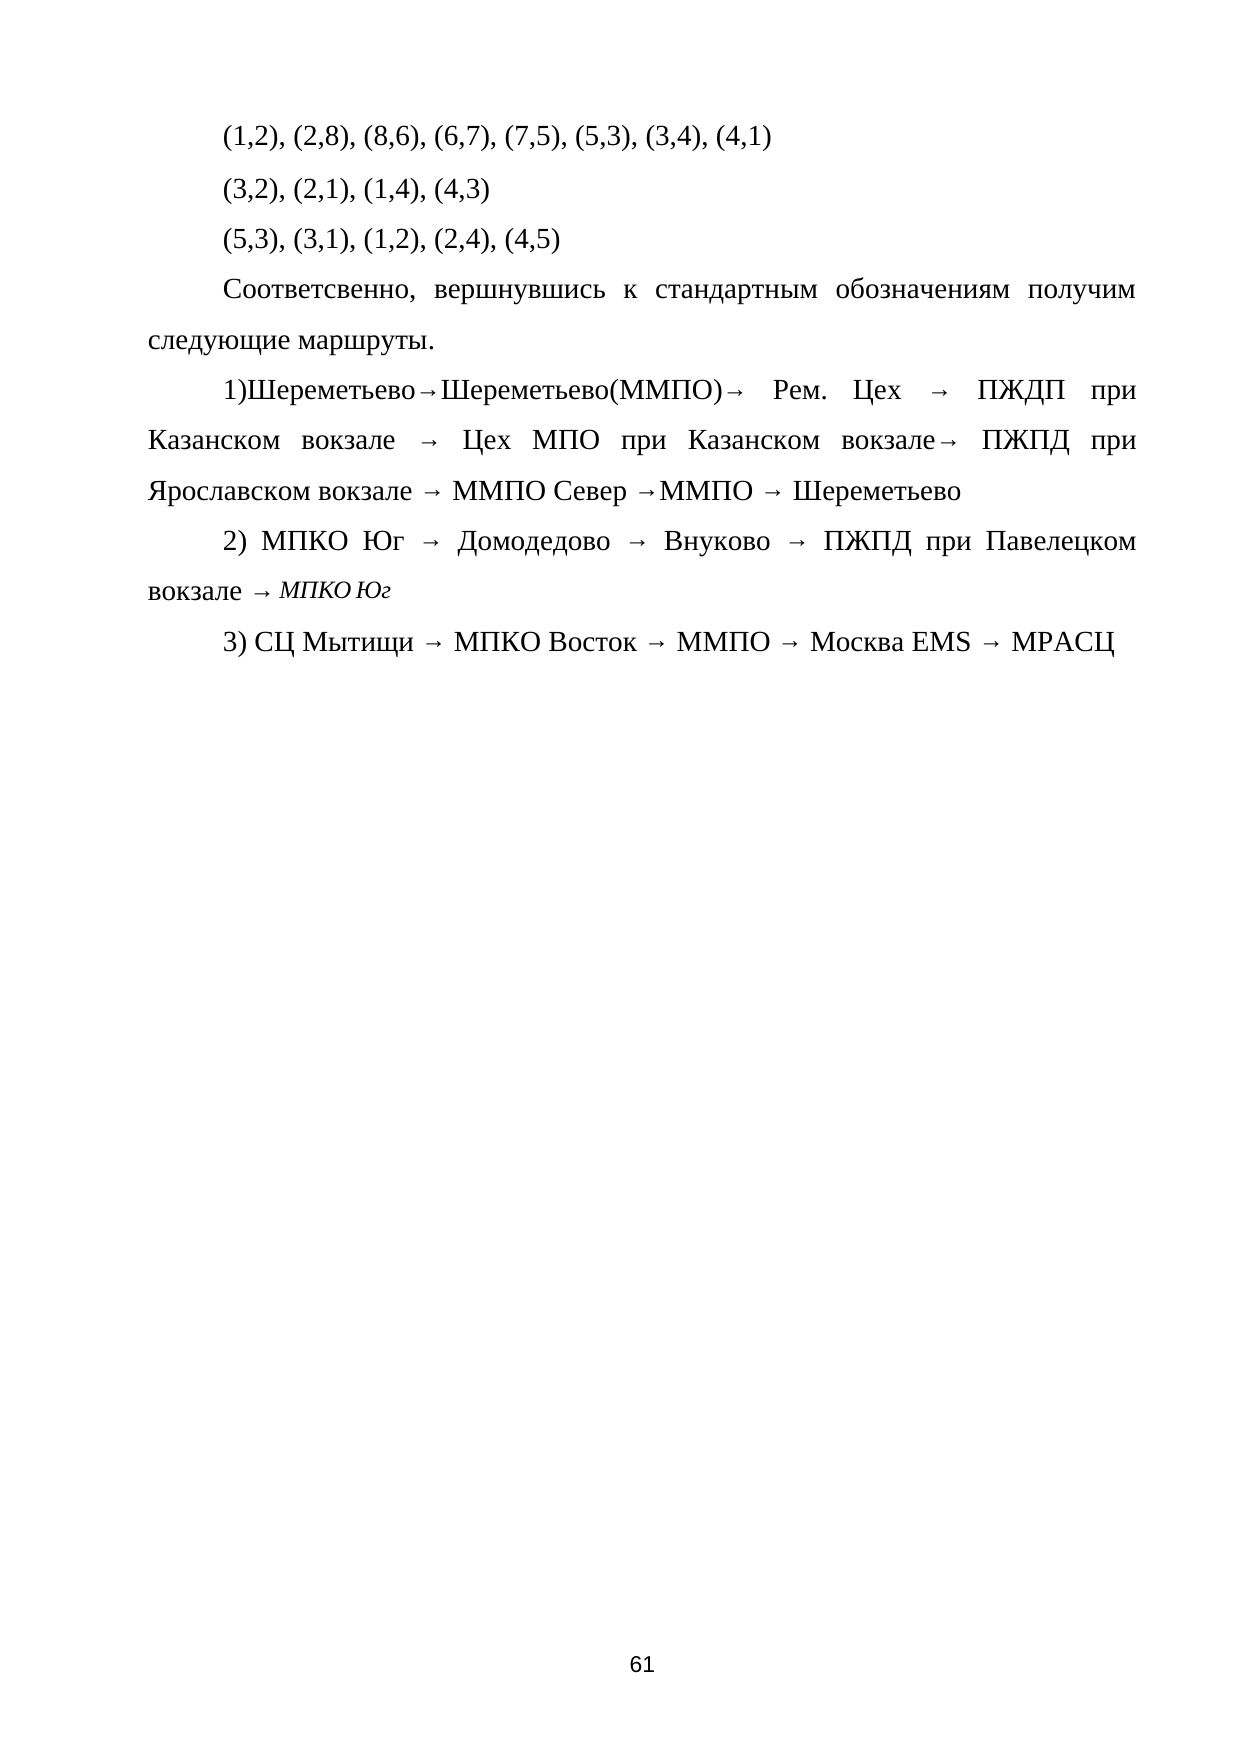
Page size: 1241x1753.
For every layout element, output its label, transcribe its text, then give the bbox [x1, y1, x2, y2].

text (1,2), (2,8), (8,6), (6,7), (7,5), (5,3), (3,4), (4,1) [148, 118, 1137, 152]
text 2) МПКО Юг Домодедово Внуково ПЖПД при Павелецком вокзале [148, 523, 1137, 607]
text 3) СЦ Мытищи МПКО Восток ММПО Москва EMS МРАСЦ [148, 624, 1137, 657]
text (3,2), (2,1), (1,4), (4,3) [148, 171, 1137, 204]
text Соответсвенно, вершнувшись к стандартным обозначениям получим следующие маршруты. [148, 272, 1137, 355]
text 1)ШереметьевоШереметьево(ММПО) Рем. Цех ПЖДП при Казанском вокзале Цех МПО при Казанском вокзале ПЖПД при Ярославском вокзале ММПО Север ММПО Шереметьево [148, 372, 1137, 506]
text (5,3), (3,1), (1,2), (2,4), (4,5) [148, 221, 1137, 255]
